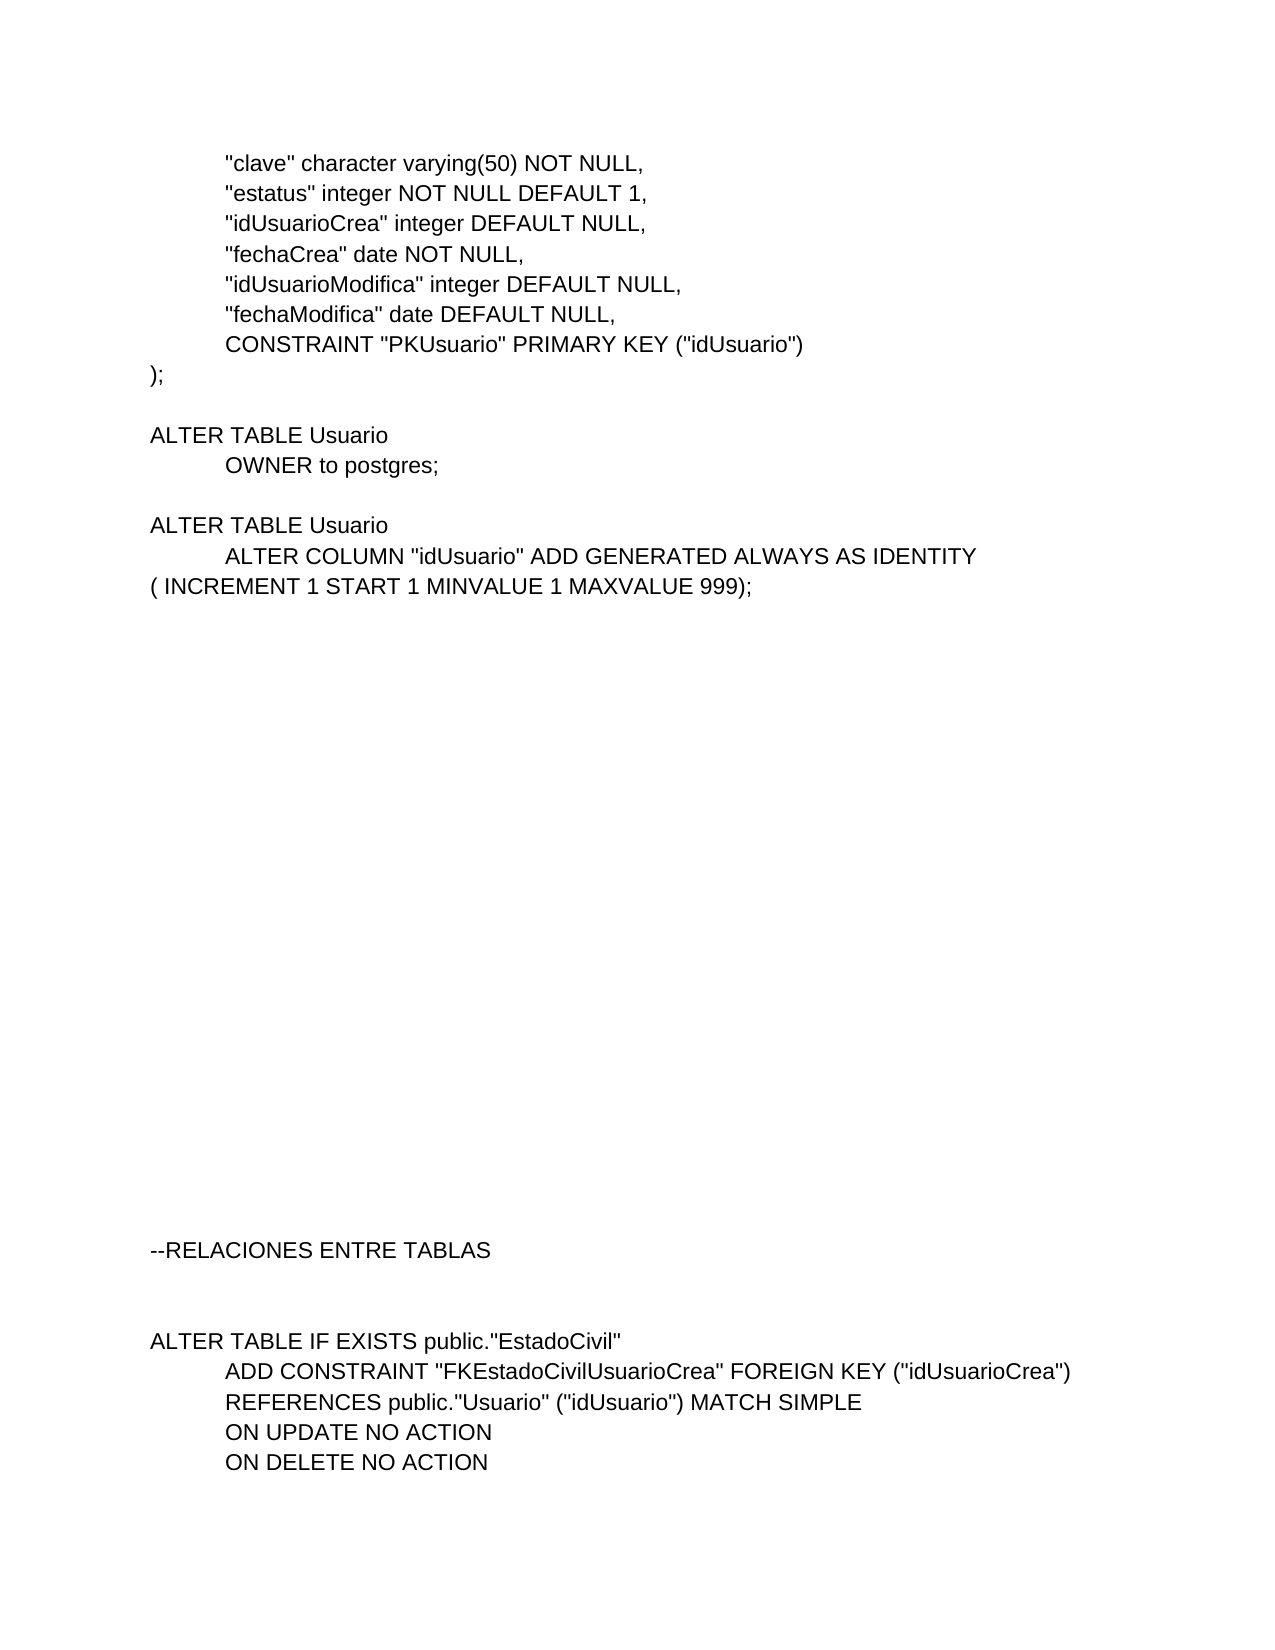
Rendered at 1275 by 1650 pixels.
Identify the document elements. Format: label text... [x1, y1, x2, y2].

text "clave" character varying(50) NOT NULL, [150, 150, 1125, 176]
text "fechaCrea" date NOT NULL, [150, 241, 1125, 267]
text ); [150, 361, 1125, 388]
text ALTER COLUMN "idUsuario" ADD GENERATED ALWAYS AS IDENTITY ( INCREMENT 1 START 1 MINVALUE 1 MAXVALUE 999); [150, 543, 1125, 599]
text ALTER TABLE Usuario [150, 422, 1125, 448]
text "estatus" integer NOT NULL DEFAULT 1, [150, 180, 1125, 207]
text ON UPDATE NO ACTION [150, 1419, 1125, 1445]
text ON DELETE NO ACTION [150, 1449, 1125, 1475]
text OWNER to postgres; [150, 452, 1125, 478]
text "idUsuarioCrea" integer DEFAULT NULL, [150, 210, 1125, 237]
text ADD CONSTRAINT "FKEstadoCivilUsuarioCrea" FOREIGN KEY ("idUsuarioCrea") [150, 1358, 1125, 1385]
text ALTER TABLE Usuario [150, 512, 1125, 539]
text CONSTRAINT "PKUsuario" PRIMARY KEY ("idUsuario") [150, 331, 1125, 358]
text "fechaModifica" date DEFAULT NULL, [150, 301, 1125, 327]
text "idUsuarioModifica" integer DEFAULT NULL, [150, 271, 1125, 297]
text ALTER TABLE IF EXISTS public."EstadoCivil" [150, 1328, 1125, 1354]
text --RELACIONES ENTRE TABLAS [150, 1237, 1125, 1264]
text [150, 1388, 1125, 1415]
